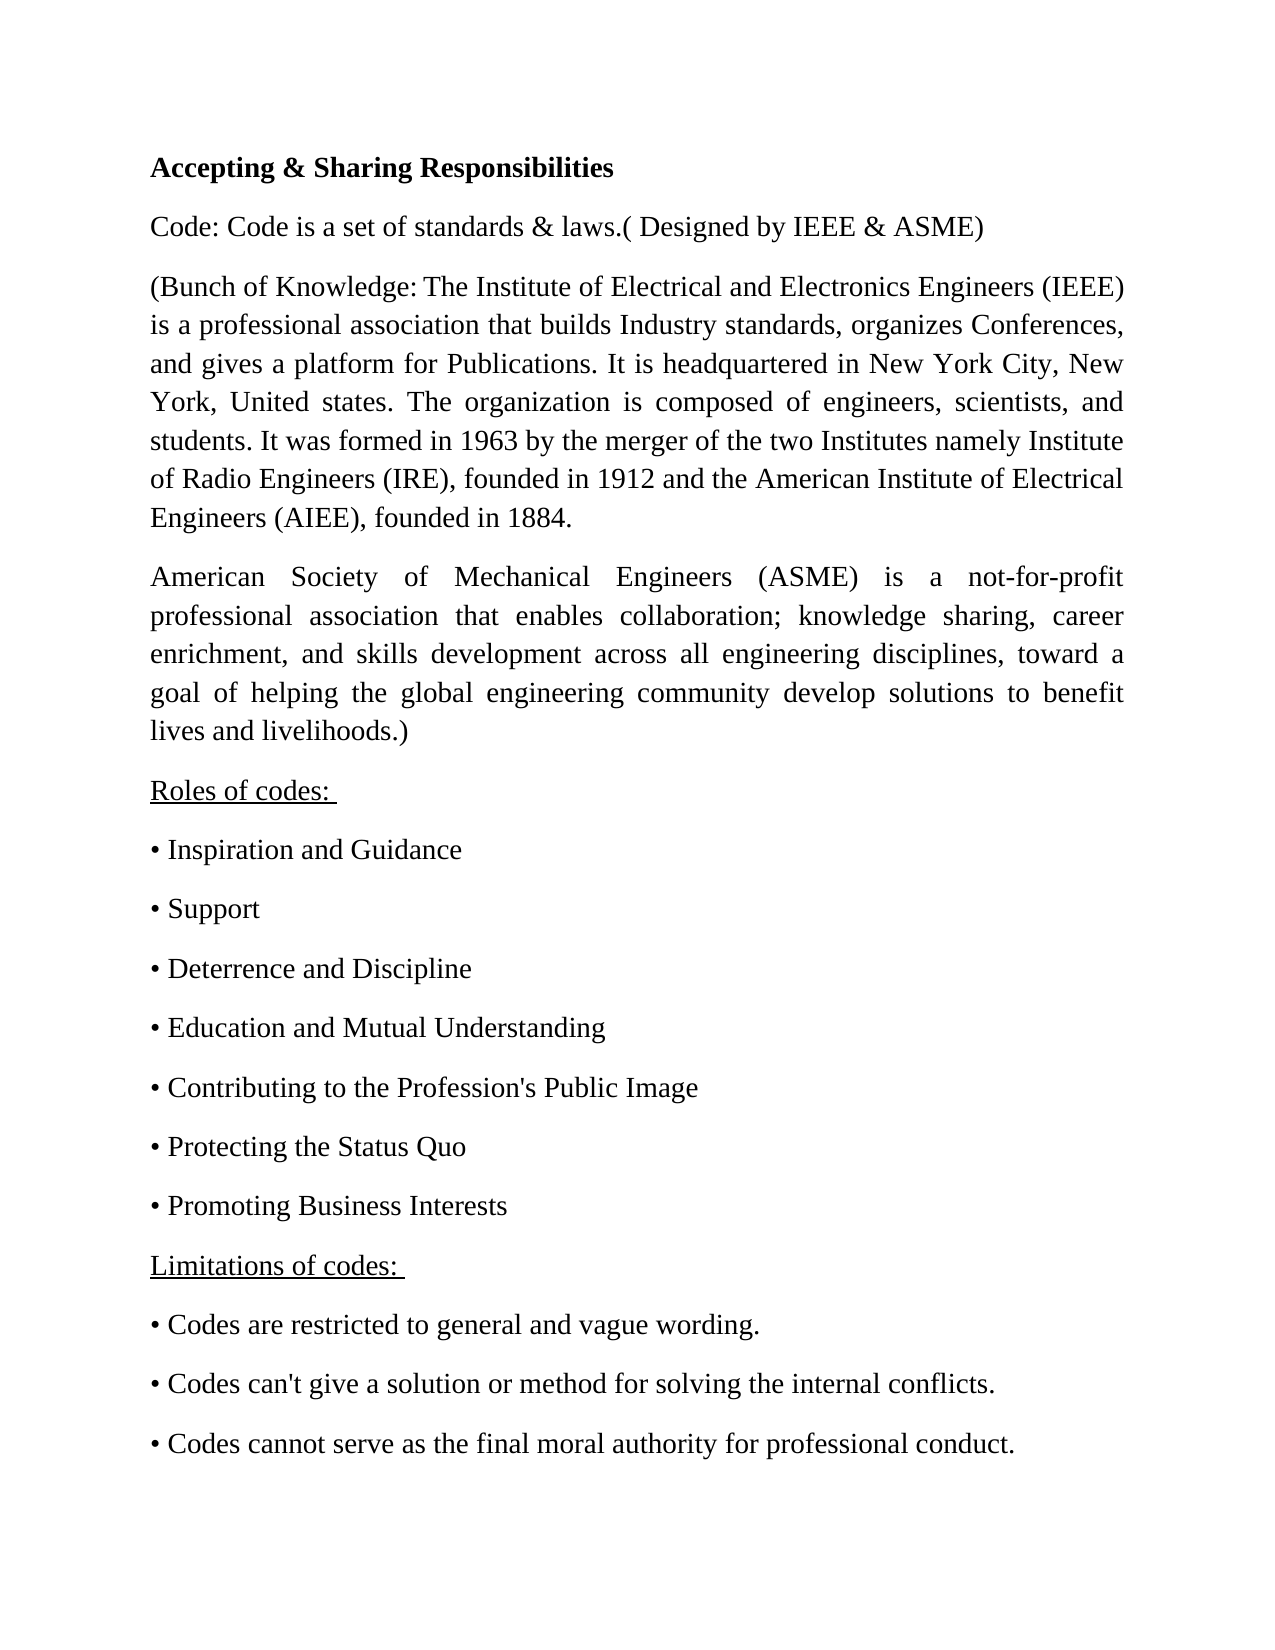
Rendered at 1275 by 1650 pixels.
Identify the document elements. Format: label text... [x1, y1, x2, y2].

text • Codes cannot serve as the final moral authority for professional conduct. [150, 1426, 1125, 1459]
text • Deterrence and Discipline [150, 951, 1125, 984]
text Code: Code is a set of standards & laws.( Designed by IEEE & ASME) [150, 209, 1125, 243]
text • Education and Mutual Understanding [150, 1010, 1125, 1044]
text (Bunch of Knowledge: The Institute of Electrical and Electronics Engineers (IEEE) is a professional association that builds Industry standards, organizes Conferences, and gives a platform for Publications. It is headquartered in New York City, New York, United states. The organization is composed of engineers, scientists, and students. It was formed in 1963 by the merger of the two Institutes namely Institute of Radio Engineers (IRE), founded in 1912 and the American Institute of Electrical Engineers (AIEE), founded in 1884. [150, 269, 1125, 533]
text Accepting & Sharing Responsibilities [150, 150, 1125, 183]
text American Society of Mechanical Engineers (ASME) is a not-for-profit professional association that enables collaboration; knowledge sharing, career enrichment, and skills development across all engineering disciplines, toward a goal of helping the global engineering community develop solutions to benefit lives and livelihoods.) [150, 559, 1125, 747]
text • Promoting Business Interests [150, 1188, 1125, 1222]
text • Inspiration and Guidance [150, 832, 1125, 866]
text Limitations of codes: [150, 1248, 1125, 1281]
text • Protecting the Status Quo [150, 1129, 1125, 1163]
text • Codes can't give a solution or method for solving the internal conflicts. [150, 1367, 1125, 1400]
text • Contributing to the Profession's Public Image [150, 1070, 1125, 1103]
text • Support [150, 892, 1125, 925]
text Roles of codes: [150, 773, 1125, 806]
text • Codes are restricted to general and vague wording. [150, 1307, 1125, 1341]
